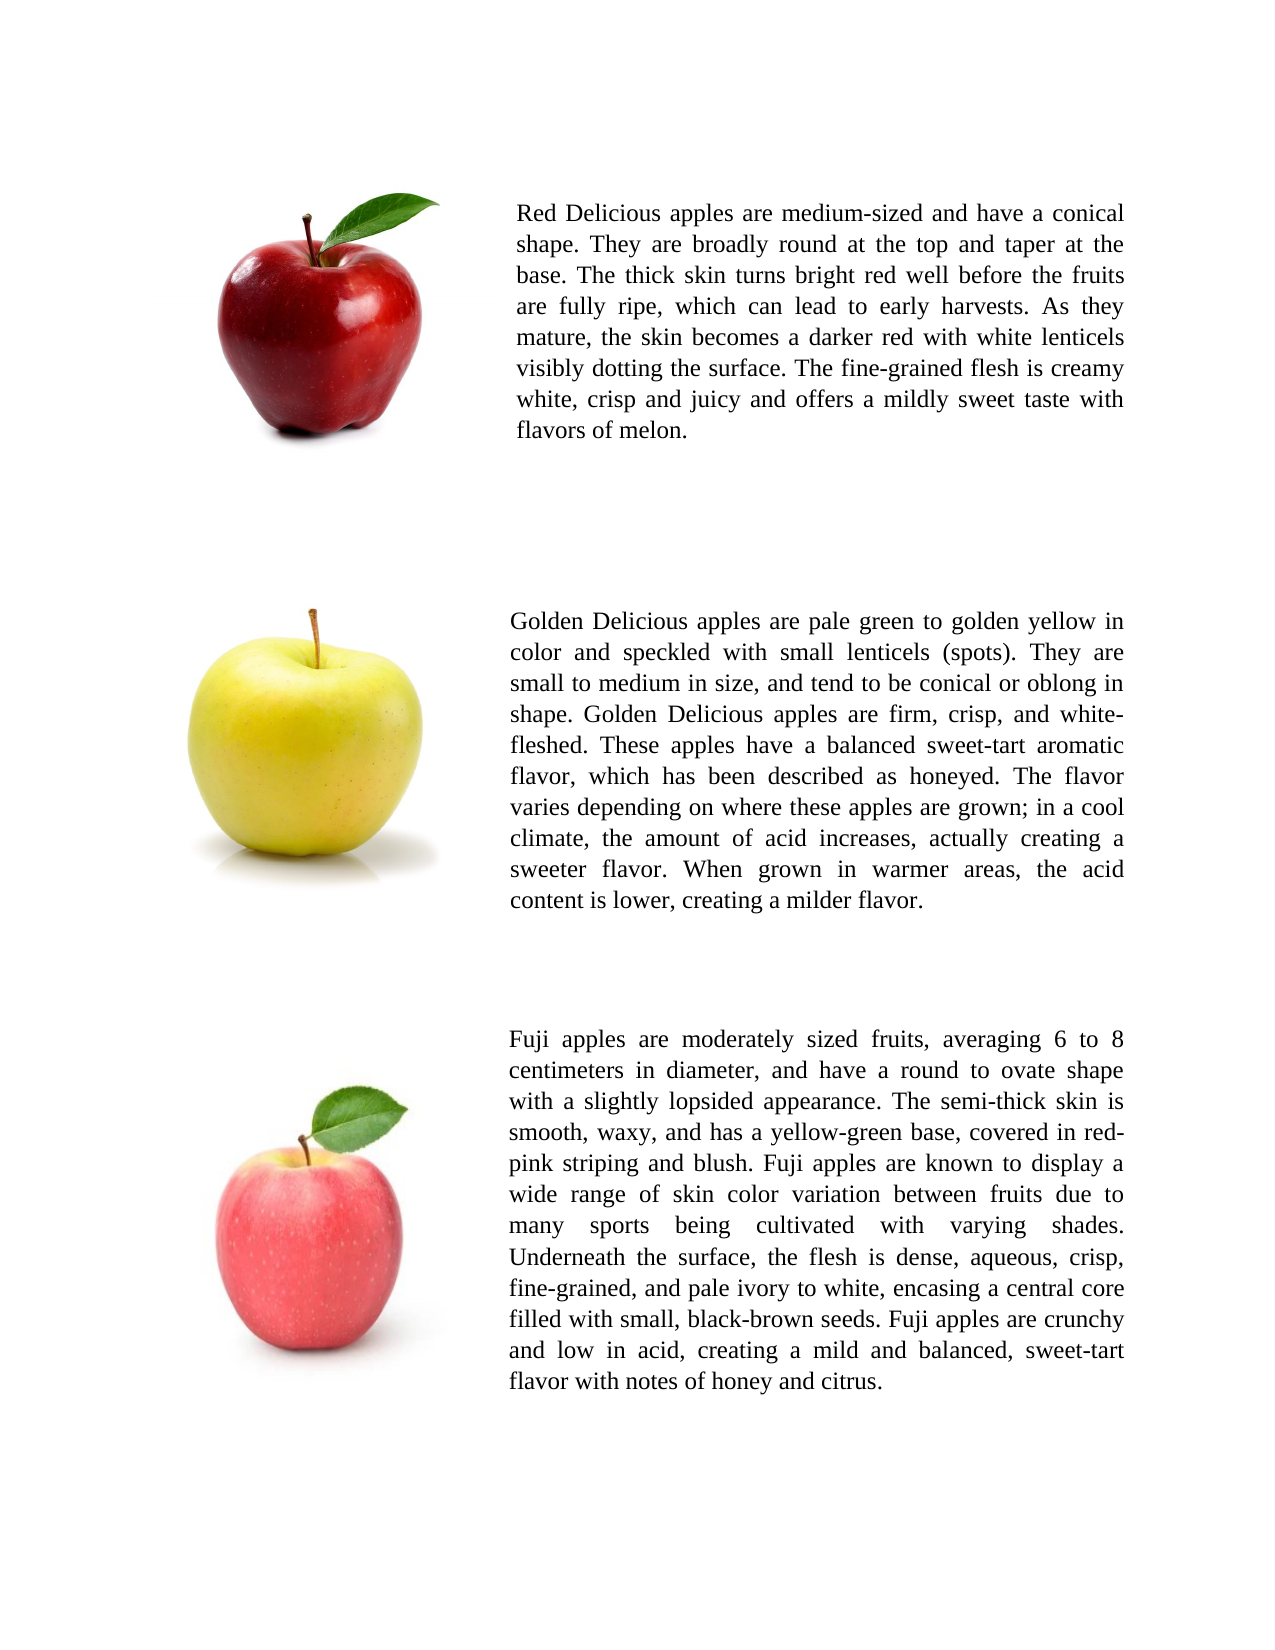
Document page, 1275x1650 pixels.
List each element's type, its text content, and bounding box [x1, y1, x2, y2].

picture [150, 150, 498, 482]
text Red Delicious apples are medium-sized and have a conical shape. They are broadly round at the top and taper at the base. The thick skin turns bright red well before the fruits are fully ripe, which can lead to early harvests. As they mature, the skin becomes a darker red with white lenticels visibly dotting the surface. The fine-grained flesh is creamy white, crisp and juicy and offers a mildly sweet taste with flavors of melon. [498, 198, 1125, 444]
picture [122, 568, 492, 907]
picture [150, 1046, 490, 1388]
